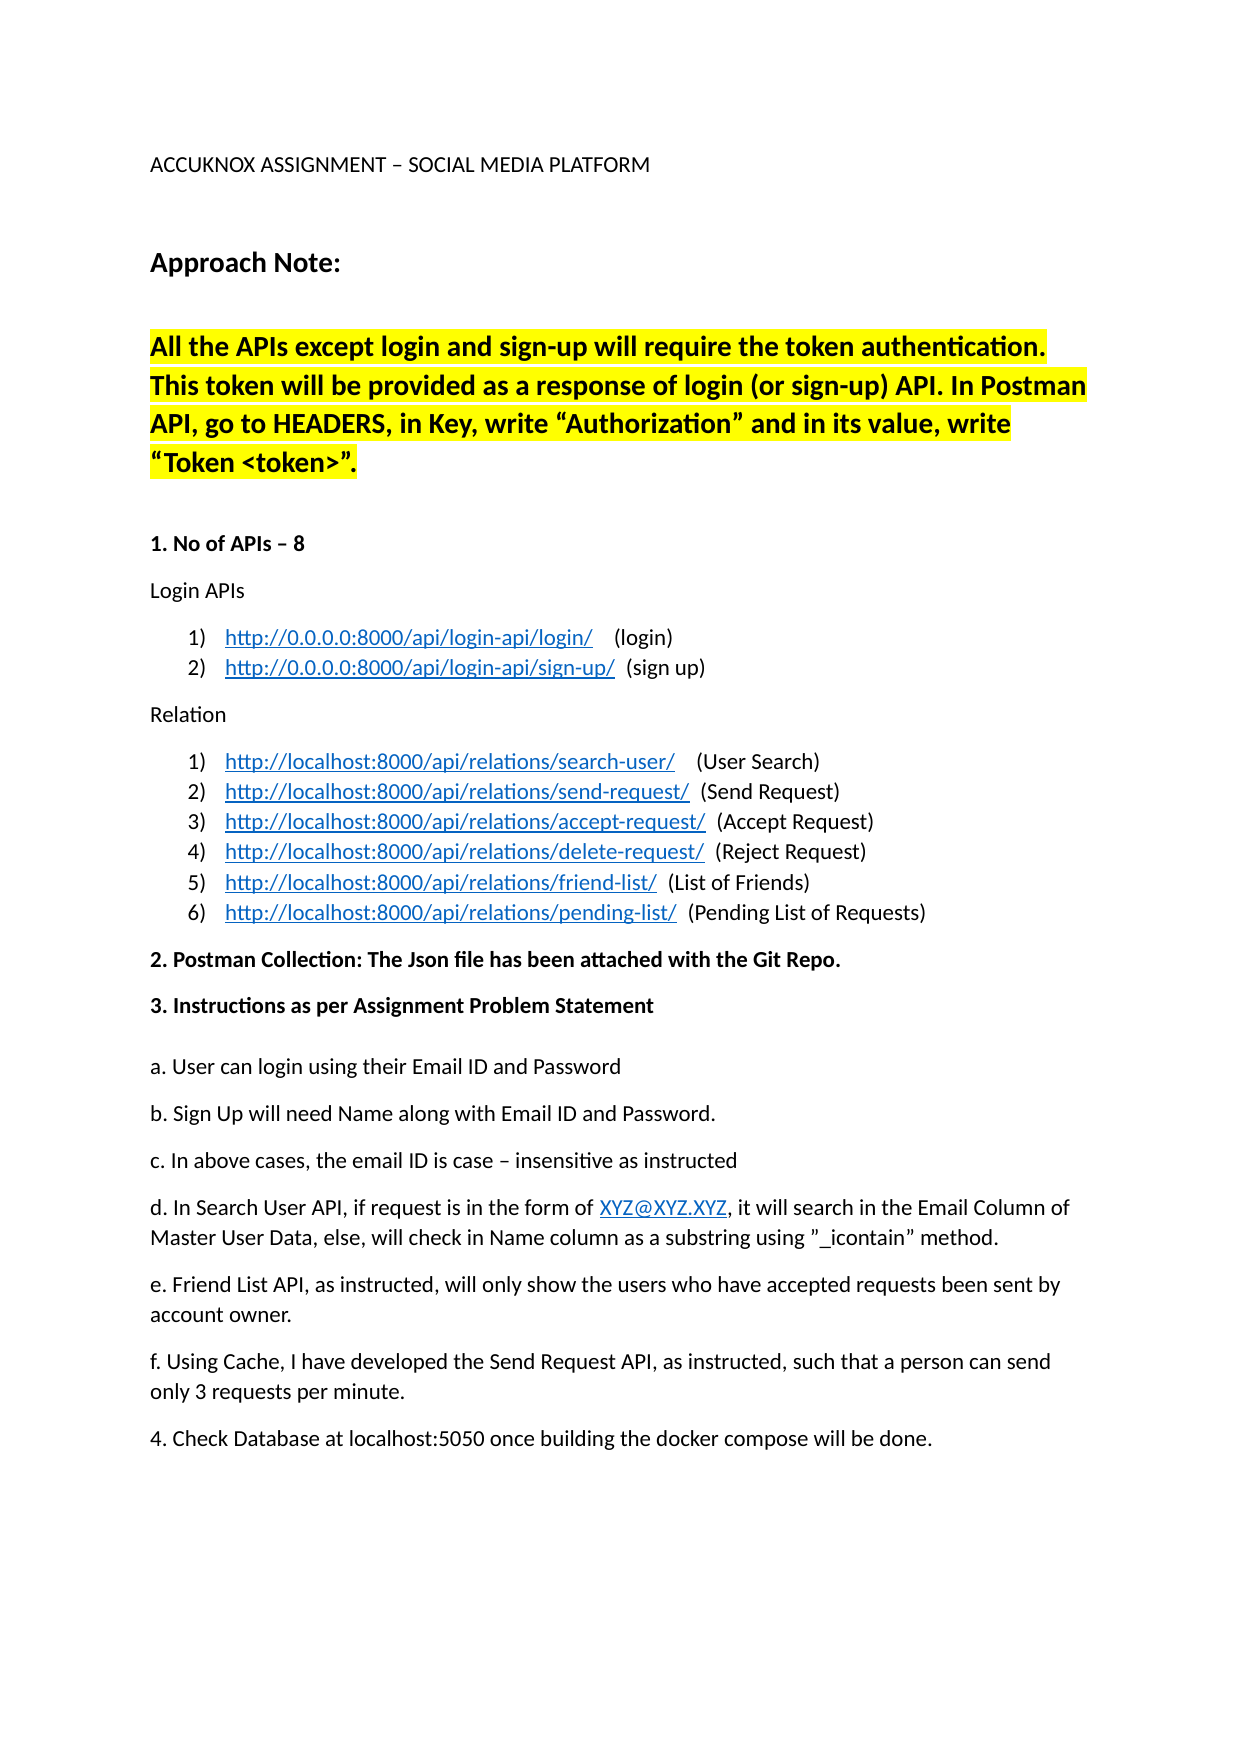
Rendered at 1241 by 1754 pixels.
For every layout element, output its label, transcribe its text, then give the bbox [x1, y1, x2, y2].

list http://0.0.0.0:8000/api/login-api/sign-up/ (sign up) [187, 653, 1090, 681]
list http://localhost:8000/api/relations/delete-request/ (Reject Request) [187, 837, 1090, 865]
list http://localhost:8000/api/relations/accept-request/ (Accept Request) [187, 807, 1090, 835]
text All the APIs except login and sign-up will require the token authentication. This token will be provided as a response of login (or sign-up) API. In Postman API, go to HEADERS, in Key, write “Authorization” and in its value, write “Token <token>”. [150, 328, 1090, 479]
text b. Sign Up will need Name along with Email ID and Password. [150, 1099, 1090, 1127]
list http://localhost:8000/api/relations/friend-list/ (List of Friends) [187, 868, 1090, 896]
text d. In Search User API, if request is in the form of XYZ@XYZ.XYZ, it will search in the Email Column of Master User Data, else, will check in Name column as a substring using ”_icontain” method. [150, 1193, 1090, 1251]
list http://localhost:8000/api/relations/search-user/ (User Search) [187, 747, 1090, 775]
list http://0.0.0.0:8000/api/login-api/login/ (login) [187, 623, 1090, 651]
list http://localhost:8000/api/relations/pending-list/ (Pending List of Requests) [187, 898, 1090, 926]
text Approach Note: [150, 244, 1090, 309]
text 1. No of APIs – 8 [150, 499, 1090, 557]
text ACCUKNOX ASSIGNMENT – SOCIAL MEDIA PLATFORM [150, 150, 1090, 178]
text Login APIs [150, 576, 1090, 604]
text Relation [150, 700, 1090, 728]
text 3. Instructions as per Assignment Problem Statement a. User can login using their Email ID and Password [150, 992, 1090, 1080]
text e. Friend List API, as instructed, will only show the users who have accepted requests been sent by account owner. [150, 1270, 1090, 1328]
list http://localhost:8000/api/relations/send-request/ (Send Request) [187, 777, 1090, 805]
text f. Using Cache, I have developed the Send Request API, as instructed, such that a person can send only 3 requests per minute. [150, 1347, 1090, 1405]
text c. In above cases, the email ID is case – insensitive as instructed [150, 1146, 1090, 1174]
text 2. Postman Collection: The Json file has been attached with the Git Repo. [150, 945, 1090, 973]
text 4. Check Database at localhost:5050 once building the docker compose will be done. [150, 1424, 1090, 1452]
